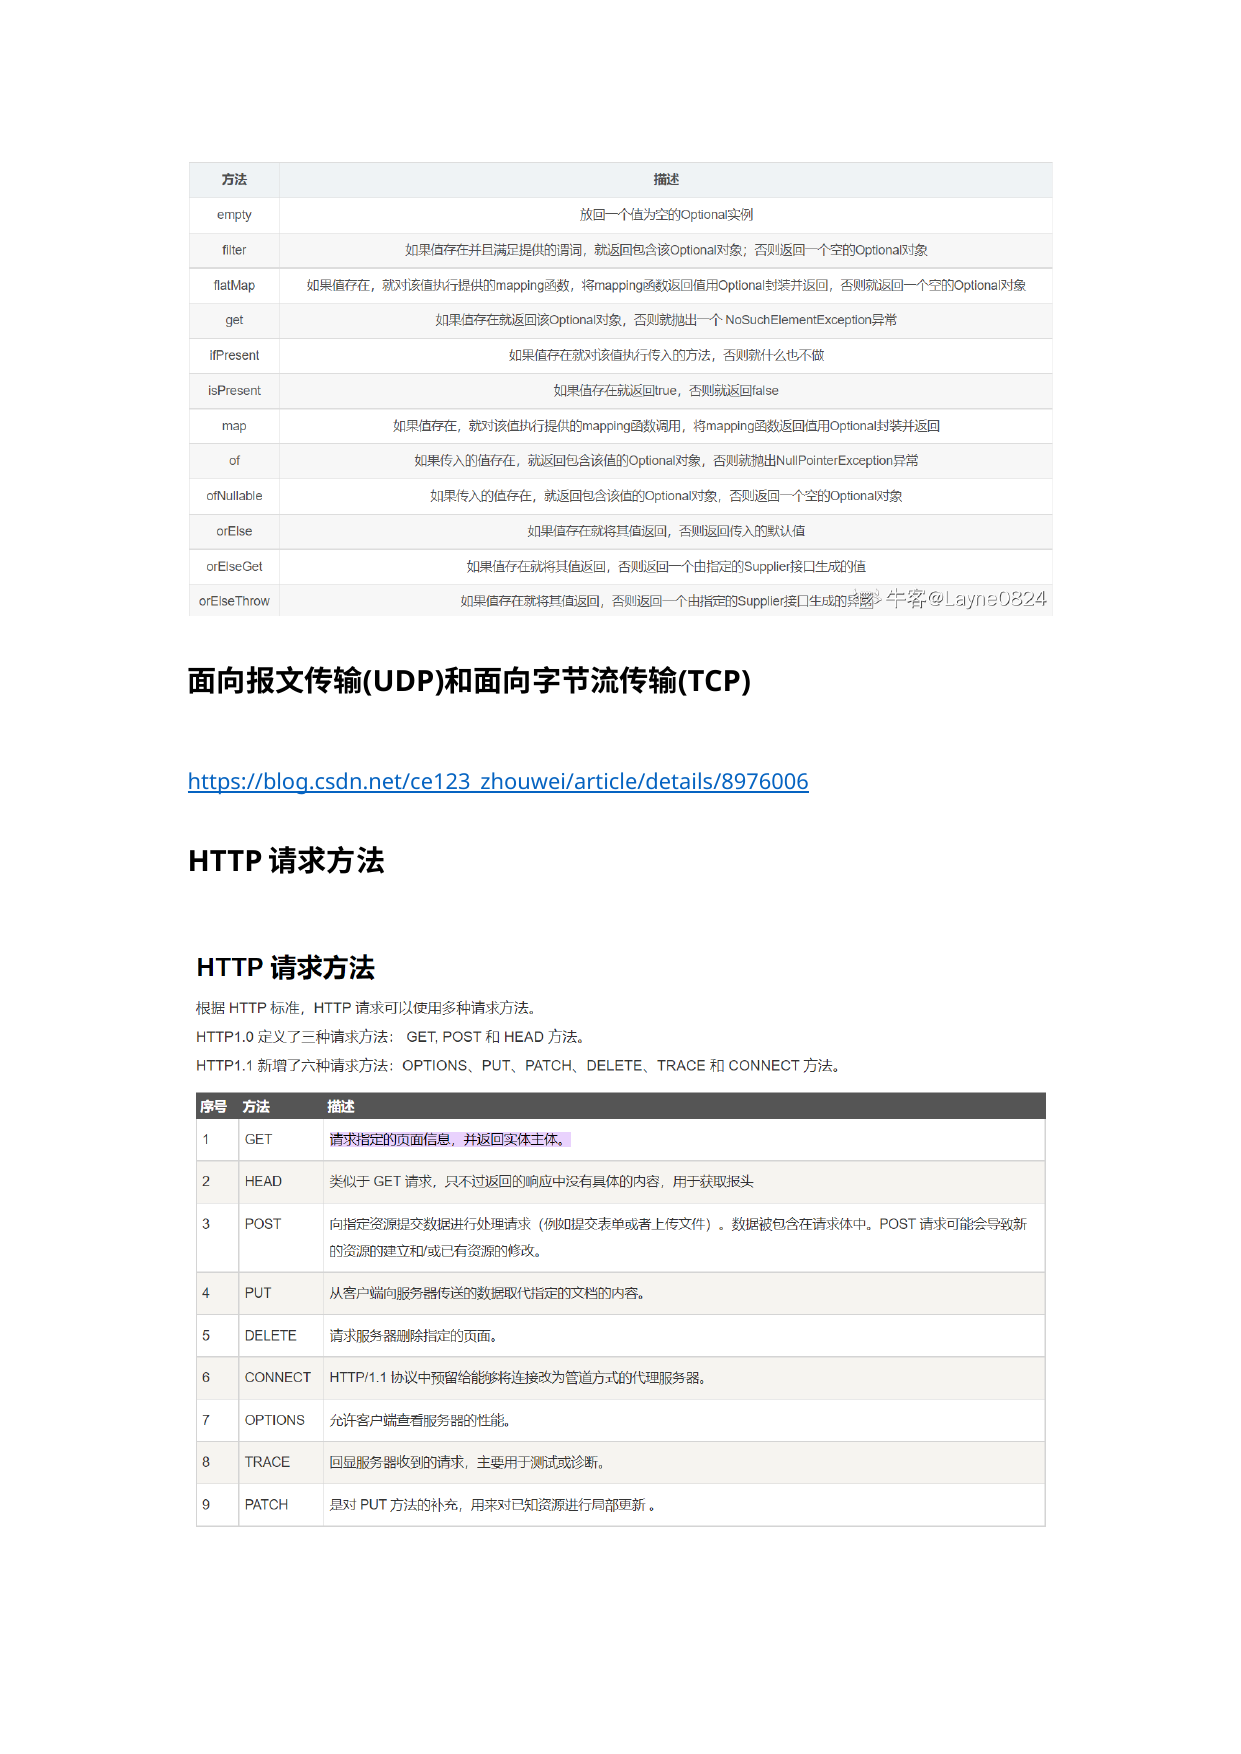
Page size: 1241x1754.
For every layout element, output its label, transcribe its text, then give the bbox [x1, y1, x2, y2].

text HTTP请求方法 [187, 827, 1053, 892]
text 面向报文传输(UDP)和面向字节流传输(TCP) [187, 646, 1053, 711]
picture [187, 162, 1053, 616]
picture [187, 945, 1053, 1532]
text https://blog.csdn.net/ce123_zhouwei/article/details/8976006 [187, 765, 1053, 797]
